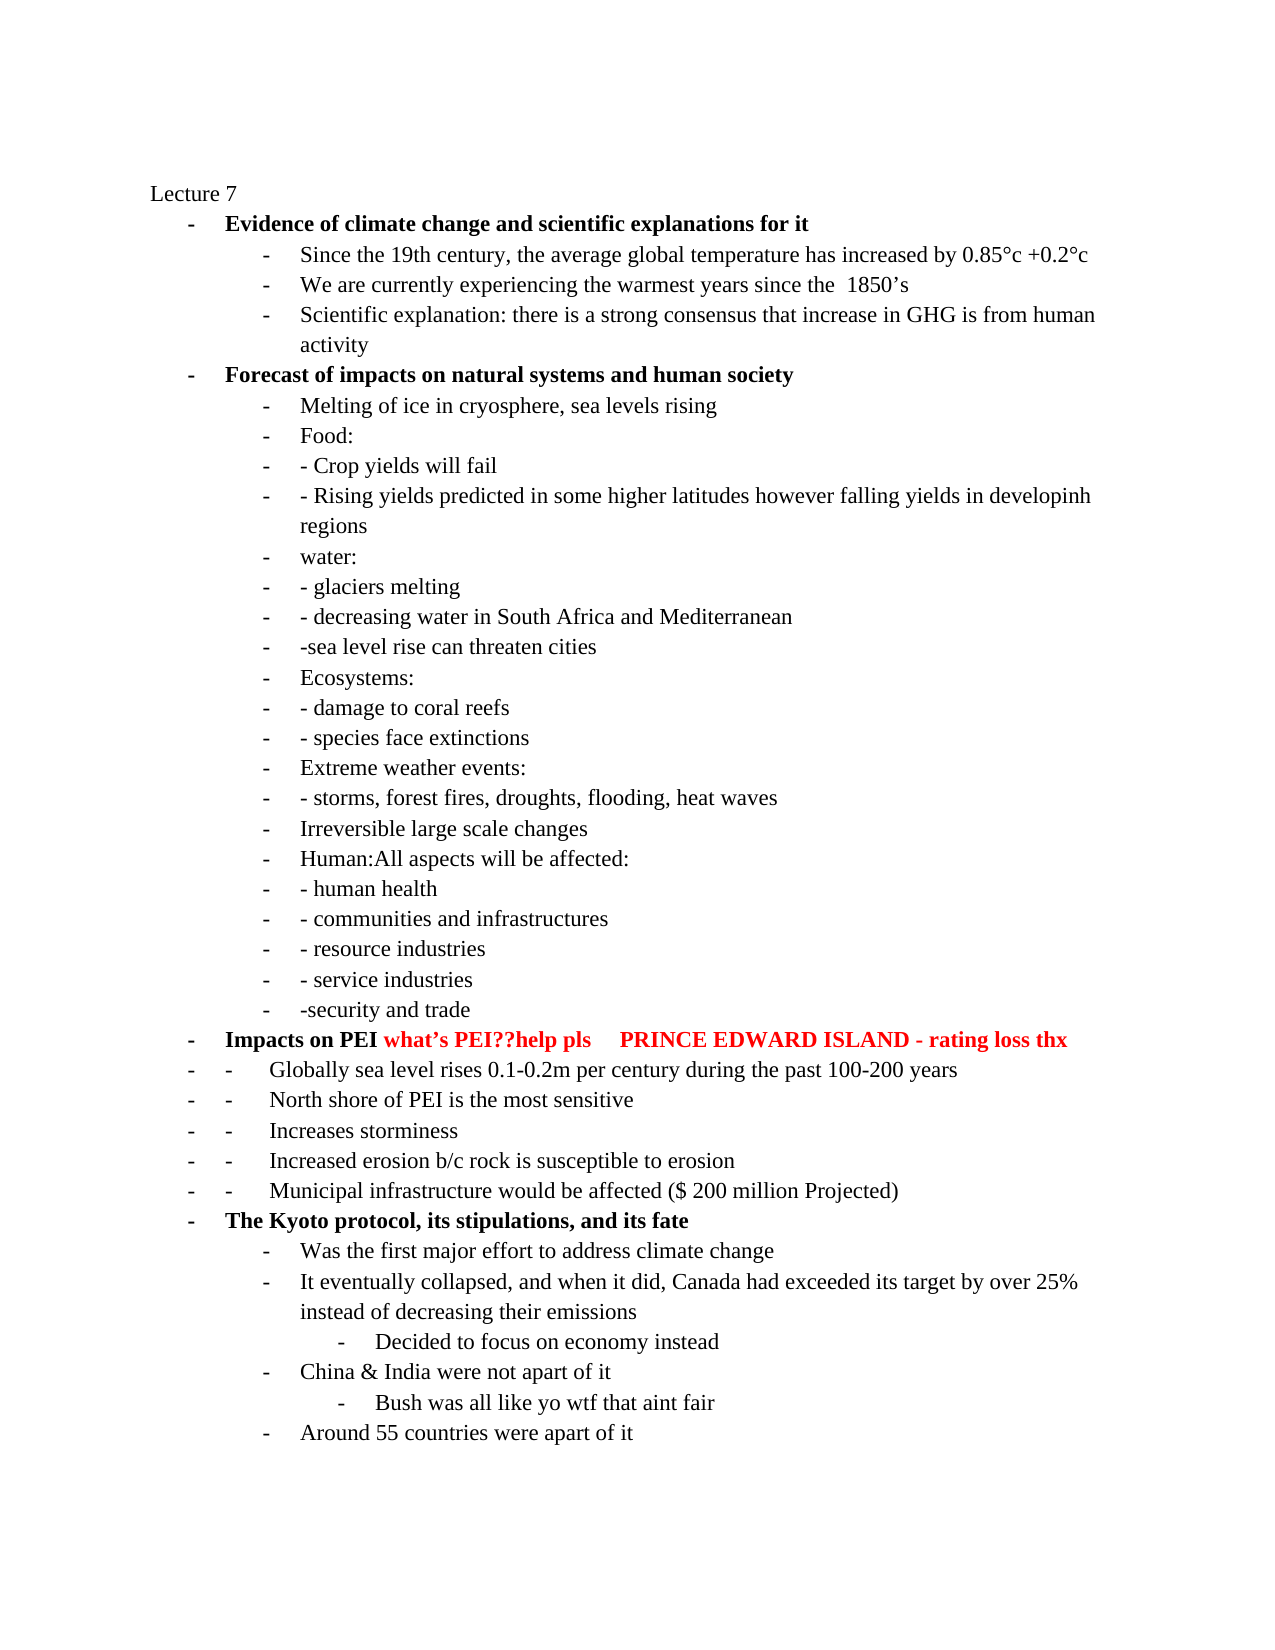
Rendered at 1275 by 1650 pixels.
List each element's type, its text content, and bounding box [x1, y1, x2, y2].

list Since the 19th century, the average global temperature has increased by 0.85°c +0.2°c [262, 241, 1125, 267]
list Ecosystems: [262, 663, 1125, 690]
list - Rising yields predicted in some higher latitudes however falling yields in developinh regions [262, 482, 1125, 539]
list - Crop yields will fail [262, 452, 1125, 478]
list Forecast of impacts on natural systems and human society [187, 361, 1125, 388]
list - Increased erosion b/c rock is susceptible to erosion [187, 1147, 1125, 1173]
list Food: [262, 422, 1125, 448]
list - resource industries [262, 935, 1125, 962]
list Scientific explanation: there is a strong consensus that increase in GHG is from human activity [262, 301, 1125, 358]
list - Globally sea level rises 0.1-0.2m per century during the past 100-200 years [187, 1056, 1125, 1083]
list - damage to coral reefs [262, 694, 1125, 720]
list Human:All aspects will be affected: [262, 845, 1125, 871]
list We are currently experiencing the warmest years since the 1850’s [262, 271, 1125, 297]
list Around 55 countries were apart of it [262, 1419, 1125, 1445]
list Irreversible large scale changes [262, 814, 1125, 841]
text Lecture 7 [150, 180, 1125, 207]
list - Increases storminess [187, 1117, 1125, 1143]
list Impacts on PEI what’s PEI??help pls PRINCE EDWARD ISLAND - rating loss thx [187, 1026, 1125, 1052]
list - Municipal infrastructure would be affected ($ 200 million Projected) [187, 1177, 1125, 1203]
list Bush was all like yo wtf that aint fair [337, 1388, 1125, 1415]
list China & India were not apart of it [262, 1358, 1125, 1385]
list - human health [262, 875, 1125, 901]
list Evidence of climate change and scientific explanations for it [187, 210, 1125, 237]
list Was the first major effort to address climate change [262, 1237, 1125, 1264]
list - glaciers melting [262, 573, 1125, 599]
list Melting of ice in cryosphere, sea levels rising [262, 392, 1125, 418]
list -security and trade [262, 996, 1125, 1022]
list water: [262, 543, 1125, 569]
list The Kyoto protocol, its stipulations, and its fate [187, 1207, 1125, 1234]
list It eventually collapsed, and when it did, Canada had exceeded its target by over 25% instead of decreasing their emissions [262, 1268, 1125, 1324]
list Extreme weather events: [262, 754, 1125, 781]
list -sea level rise can threaten cities [262, 633, 1125, 660]
list Decided to focus on economy instead [337, 1328, 1125, 1354]
list - species face extinctions [262, 724, 1125, 750]
list - communities and infrastructures [262, 905, 1125, 932]
list - North shore of PEI is the most sensitive [187, 1086, 1125, 1113]
list - storms, forest fires, droughts, flooding, heat waves [262, 784, 1125, 811]
list - decreasing water in South Africa and Mediterranean [262, 603, 1125, 629]
list - service industries [262, 966, 1125, 992]
